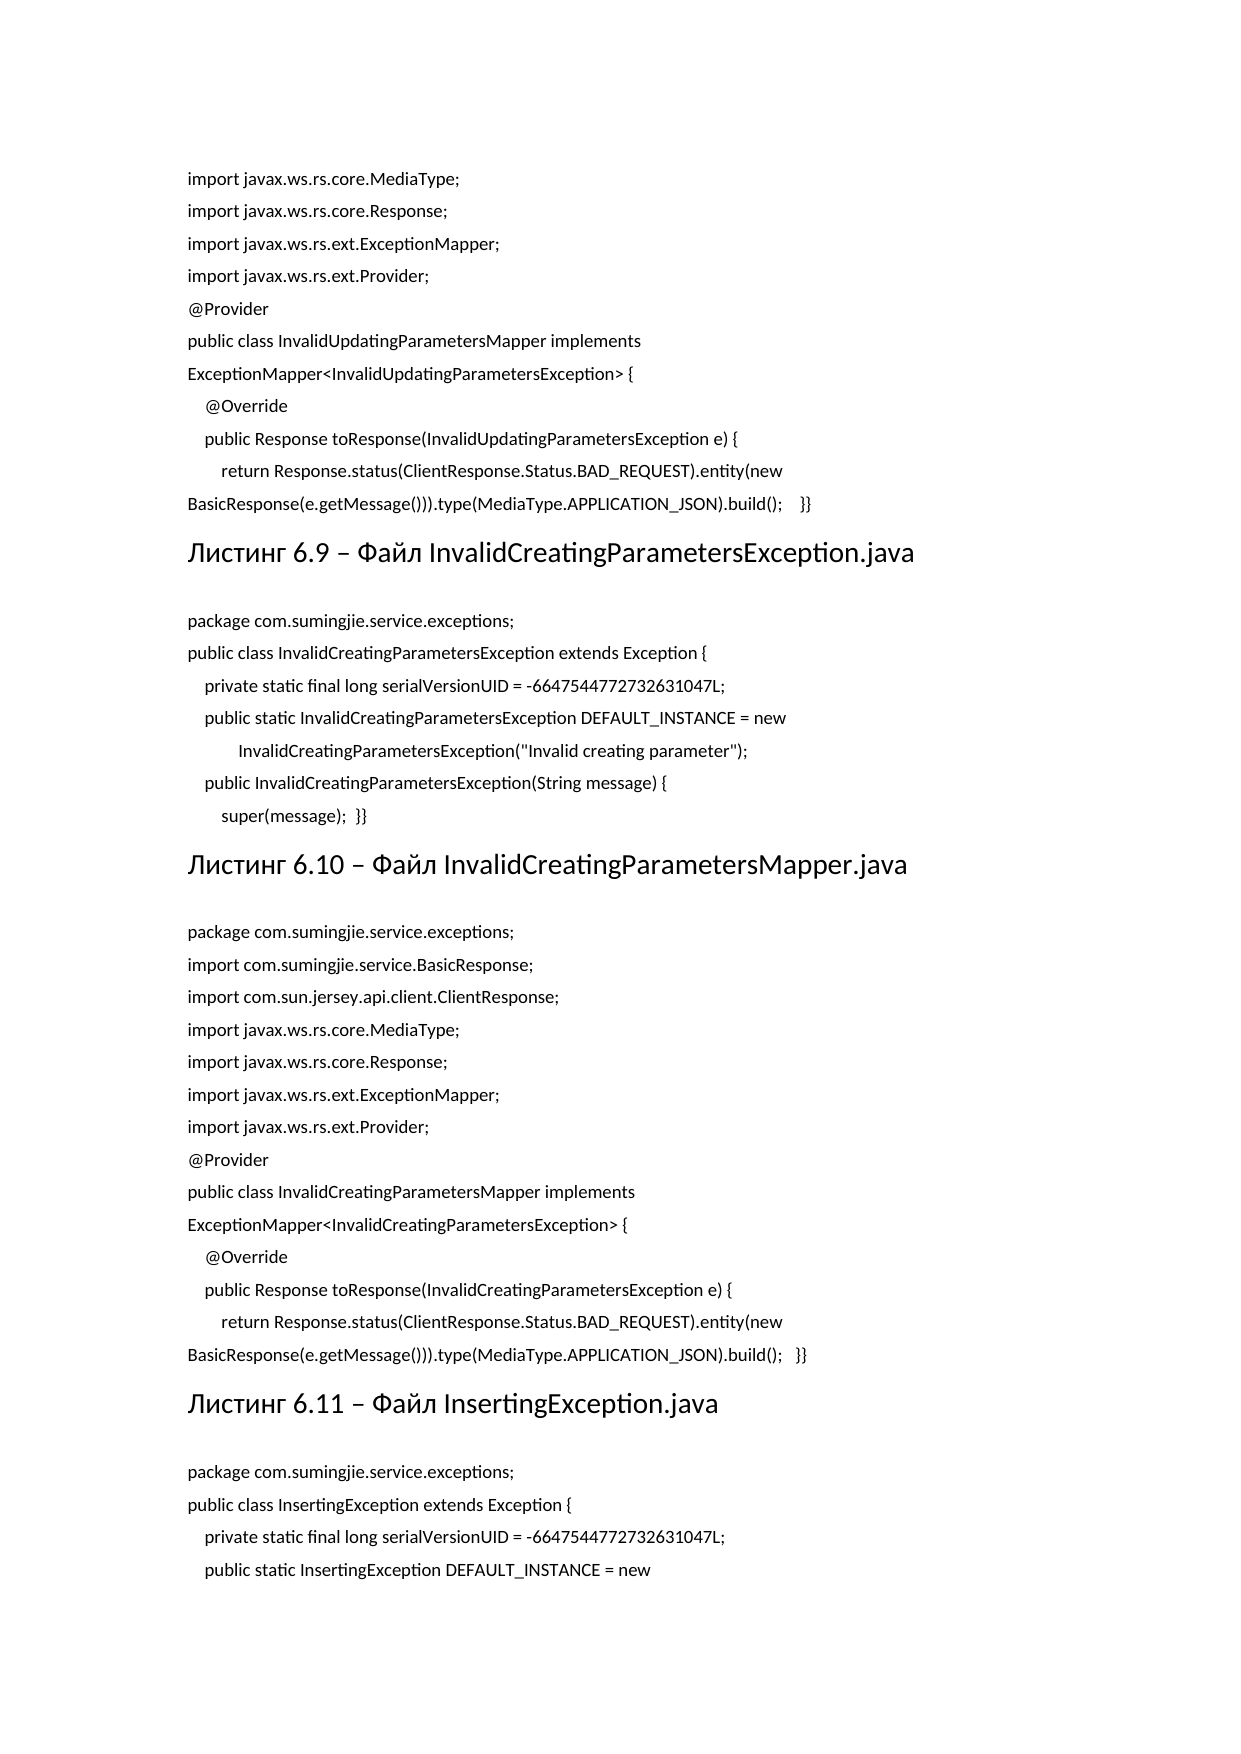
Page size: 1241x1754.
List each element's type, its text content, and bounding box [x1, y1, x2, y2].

text private static final long serialVersionUID = -6647544772732631047L; [187, 1520, 1053, 1553]
text import javax.ws.rs.core.MediaType; [187, 1013, 1053, 1046]
text public class InvalidCreatingParametersMapper implements ExceptionMapper<InvalidCreatingParametersException> { [187, 1176, 1053, 1241]
text Листинг 6.11 – Файл InsertingException.java [187, 1371, 1053, 1436]
text return Response.status(ClientResponse.Status.BAD_REQUEST).entity(new BasicResponse(e.getMessage())).type(MediaType.APPLICATION_JSON).build(); }} [187, 454, 1053, 519]
text package com.sumingjie.service.exceptions; [187, 1455, 1053, 1488]
text Листинг 6.9 – Файл InvalidCreatingParametersException.java [187, 519, 1053, 584]
text private static final long serialVersionUID = -6647544772732631047L; [187, 669, 1053, 701]
text public Response toResponse(InvalidUpdatingParametersException e) { [187, 422, 1053, 454]
text import com.sun.jersey.api.client.ClientResponse; [187, 981, 1053, 1013]
text @Provider [187, 1143, 1053, 1176]
text Листинг 6.10 – Файл InvalidCreatingParametersMapper.java [187, 831, 1053, 896]
text import javax.ws.rs.ext.Provider; [187, 259, 1053, 292]
text public static InvalidCreatingParametersException DEFAULT_INSTANCE = new [187, 701, 1053, 734]
text super(message); }} [187, 799, 1053, 831]
text public class InvalidCreatingParametersException extends Exception { [187, 636, 1053, 669]
text import javax.ws.rs.core.Response; [187, 1046, 1053, 1078]
text public class InvalidUpdatingParametersMapper implements ExceptionMapper<InvalidUpdatingParametersException> { [187, 324, 1053, 389]
text @Override [187, 1241, 1053, 1273]
text public InvalidCreatingParametersException(String message) { [187, 766, 1053, 799]
text import com.sumingjie.service.BasicResponse; [187, 948, 1053, 981]
text InvalidCreatingParametersException("Invalid creating parameter"); [187, 734, 1053, 766]
text import javax.ws.rs.ext.ExceptionMapper; [187, 227, 1053, 259]
text import javax.ws.rs.ext.Provider; [187, 1111, 1053, 1143]
text public Response toResponse(InvalidCreatingParametersException e) { [187, 1273, 1053, 1306]
text @Provider [187, 292, 1053, 324]
text import javax.ws.rs.ext.ExceptionMapper; [187, 1078, 1053, 1111]
text package com.sumingjie.service.exceptions; [187, 916, 1053, 948]
text @Override [187, 389, 1053, 422]
text public class InsertingException extends Exception { [187, 1488, 1053, 1520]
text package com.sumingjie.service.exceptions; [187, 604, 1053, 636]
text return Response.status(ClientResponse.Status.BAD_REQUEST).entity(new BasicResponse(e.getMessage())).type(MediaType.APPLICATION_JSON).build(); }} [187, 1306, 1053, 1371]
text import javax.ws.rs.core.MediaType; [187, 162, 1053, 194]
text import javax.ws.rs.core.Response; [187, 194, 1053, 227]
text public static InsertingException DEFAULT_INSTANCE = new [187, 1553, 1053, 1585]
